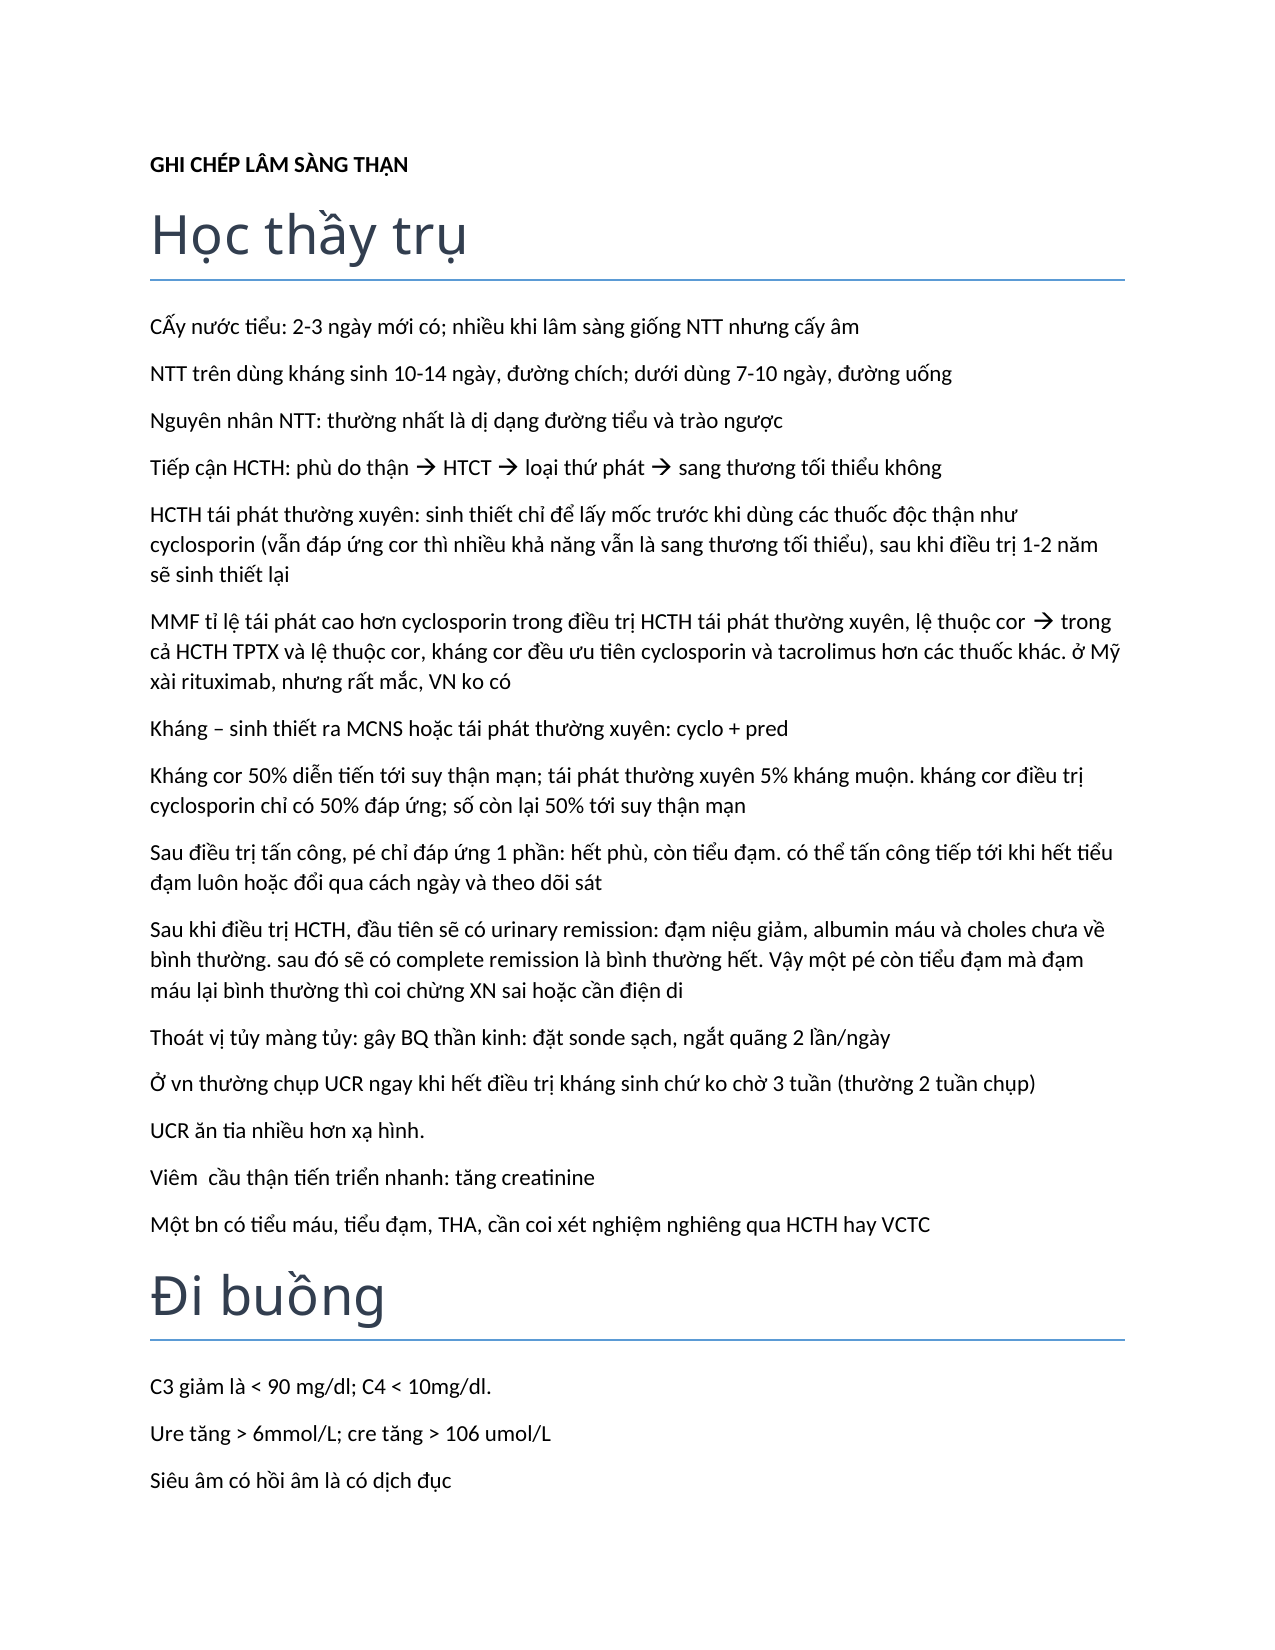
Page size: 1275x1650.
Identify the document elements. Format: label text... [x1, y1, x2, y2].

text Ure tăng > 6mmol/L; cre tăng > 106 umol/L [150, 1419, 1125, 1447]
text Nguyên nhân NTT: thường nhất là dị dạng đường tiểu và trào ngược [150, 406, 1125, 434]
text Sau khi điều trị HCTH, đầu tiên sẽ có urinary remission: đạm niệu giảm, albumin máu và choles chưa về bình thường. sau đó sẽ có complete remission là bình thường hết. Vậy một pé còn tiểu đạm mà đạm máu lại bình thường thì coi chừng XN sai hoặc cần điện di [150, 915, 1125, 1004]
title Đi buồng [150, 1257, 1125, 1339]
text C3 giảm là < 90 mg/dl; C4 < 10mg/dl. [150, 1372, 1125, 1401]
text CẤy nước tiểu: 2-3 ngày mới có; nhiều khi lâm sàng giống NTT nhưng cấy âm [150, 312, 1125, 340]
text Một bn có tiểu máu, tiểu đạm, THA, cần coi xét nghiệm nghiêng qua HCTH hay VCTC [150, 1210, 1125, 1238]
text Viêm cầu thận tiến triển nhanh: tăng creatinine [150, 1163, 1125, 1191]
text MMF tỉ lệ tái phát cao hơn cyclosporin trong điều trị HCTH tái phát thường xuyên, lệ thuộc cor trong cả HCTH TPTX và lệ thuộc cor, kháng cor đều ưu tiên cyclosporin và tacrolimus hơn các thuốc khác. ở Mỹ xài rituximab, nhưng rất mắc, VN ko có [150, 607, 1125, 696]
text Thoát vị tủy màng tủy: gây BQ thần kinh: đặt sonde sạch, ngắt quãng 2 lần/ngày [150, 1023, 1125, 1051]
text Kháng cor 50% diễn tiến tới suy thận mạn; tái phát thường xuyên 5% kháng muộn. kháng cor điều trị cyclosporin chỉ có 50% đáp ứng; số còn lại 50% tới suy thận mạn [150, 761, 1125, 819]
title Học thầy trụ [150, 197, 1125, 279]
text GHI CHÉP LÂM SÀNG THẬN [150, 150, 1125, 178]
text Ở vn thường chụp UCR ngay khi hết điều trị kháng sinh chứ ko chờ 3 tuần (thường 2 tuần chụp) [150, 1069, 1125, 1098]
text Siêu âm có hồi âm là có dịch đục [150, 1466, 1125, 1494]
text Tiếp cận HCTH: phù do thận HTCT loại thứ phát sang thương tối thiểu không [150, 453, 1125, 481]
text HCTH tái phát thường xuyên: sinh thiết chỉ để lấy mốc trước khi dùng các thuốc độc thận như cyclosporin (vẫn đáp ứng cor thì nhiều khả năng vẫn là sang thương tối thiểu), sau khi điều trị 1-2 năm sẽ sinh thiết lại [150, 500, 1125, 588]
text NTT trên dùng kháng sinh 10-14 ngày, đường chích; dưới dùng 7-10 ngày, đường uống [150, 359, 1125, 387]
text Kháng – sinh thiết ra MCNS hoặc tái phát thường xuyên: cyclo + pred [150, 714, 1125, 742]
text UCR ăn tia nhiều hơn xạ hình. [150, 1116, 1125, 1144]
text Sau điều trị tấn công, pé chỉ đáp ứng 1 phần: hết phù, còn tiểu đạm. có thể tấn công tiếp tới khi hết tiểu đạm luôn hoặc đổi qua cách ngày và theo dõi sát [150, 838, 1125, 897]
